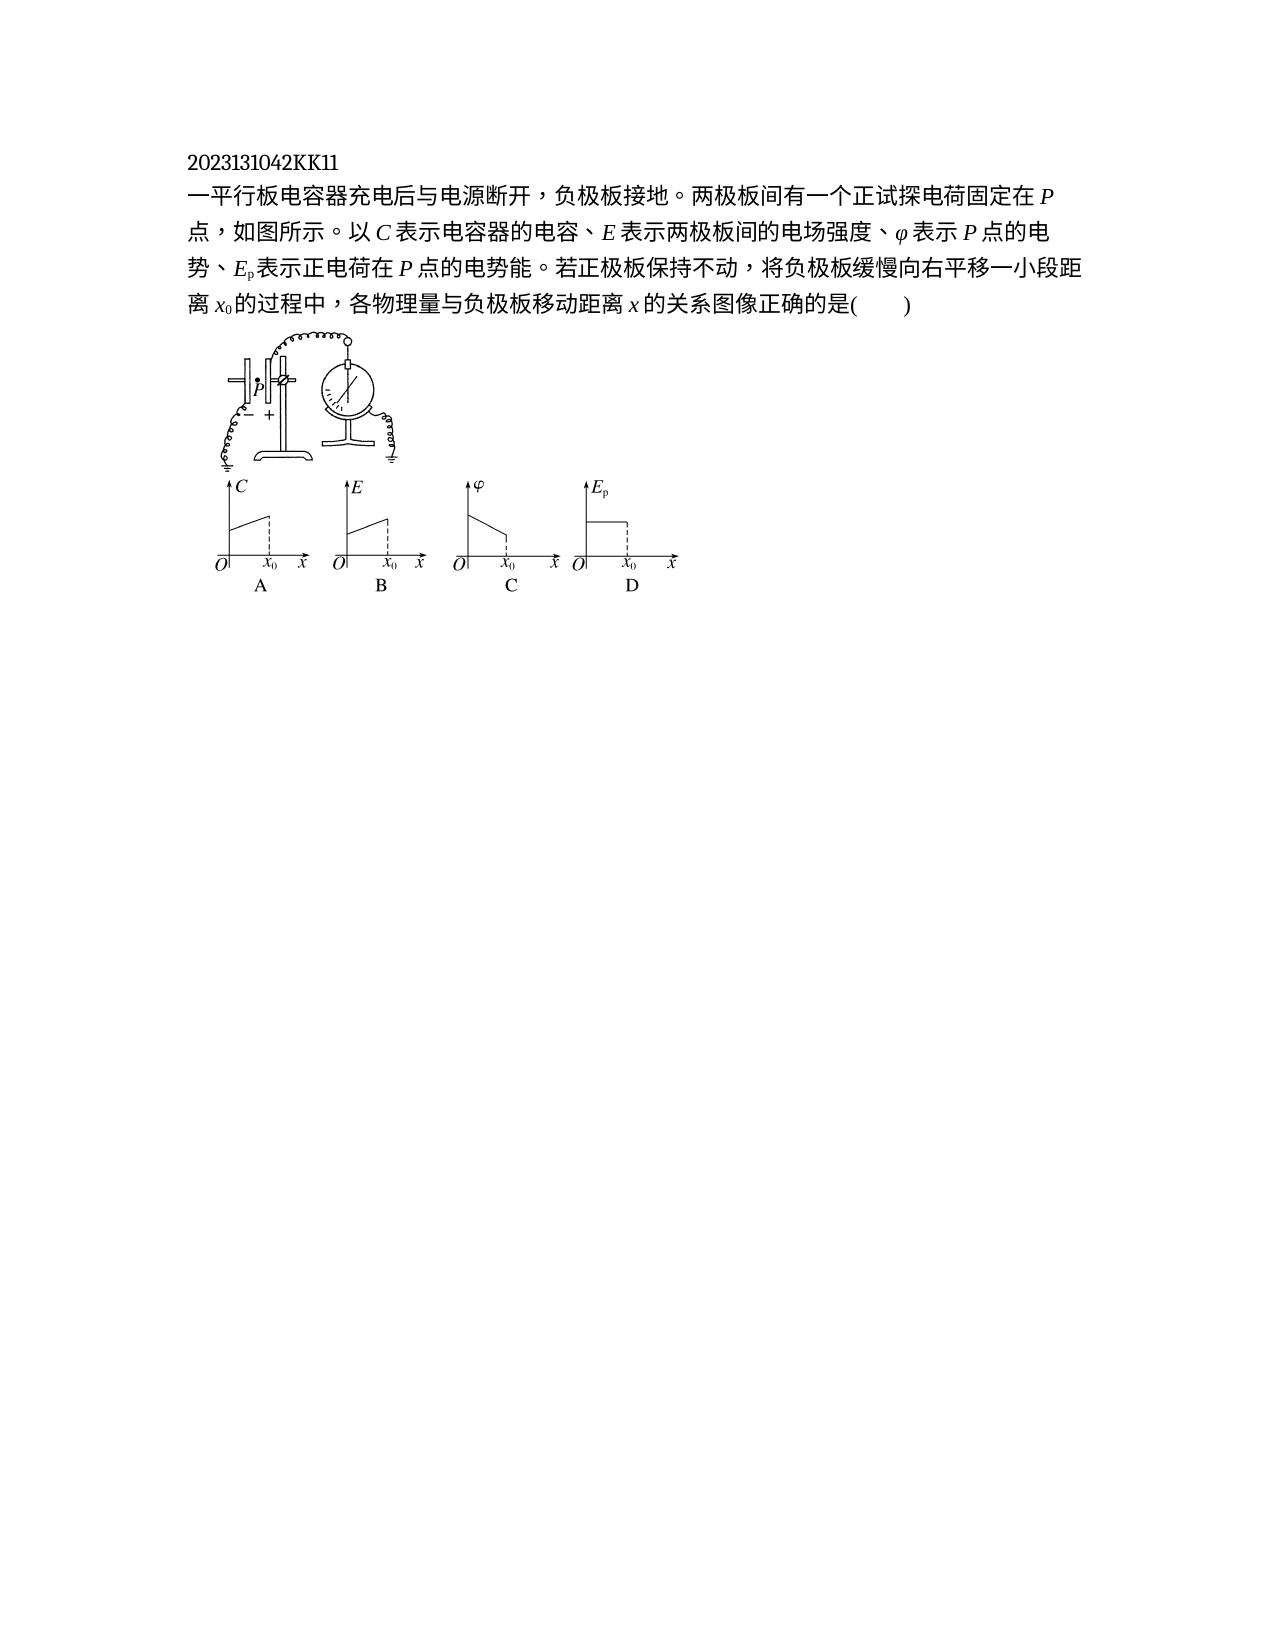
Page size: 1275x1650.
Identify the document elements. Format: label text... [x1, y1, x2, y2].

picture [206, 477, 679, 594]
picture [206, 323, 403, 474]
text 一平行板电容器充电后与电源断开，负极板接地。两极板间有一个正试探电荷固定在P点，如图所示。以C表示电容器的电容、E表示两极板间的电场强度、φ表示P点的电势、Ep表示正电荷在P点的电势能。若正极板保持不动，将负极板缓慢向右平移一小段距离x0的过程中，各物理量与负极板移动距离x的关系图像正确的是( ) [187, 180, 1087, 319]
text 2023131042KK11 [187, 150, 1087, 176]
